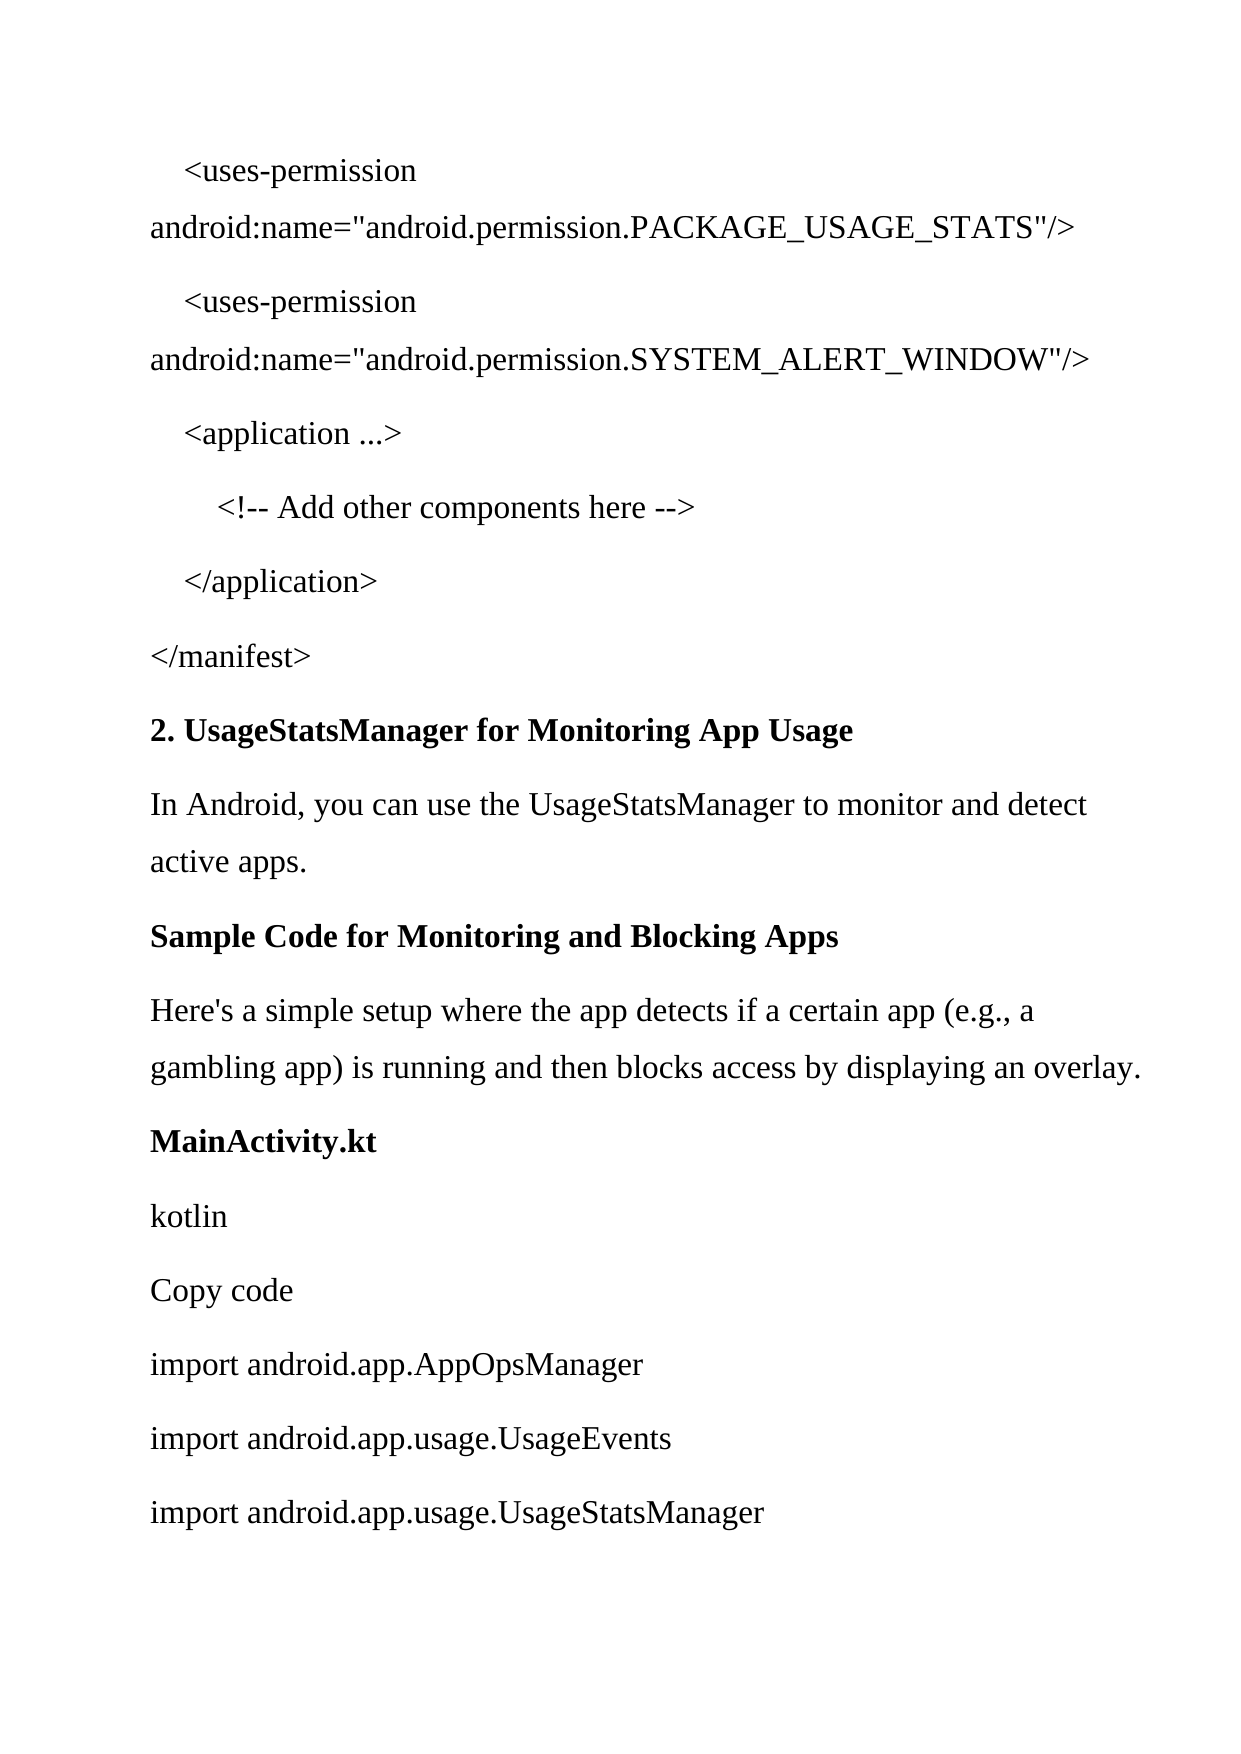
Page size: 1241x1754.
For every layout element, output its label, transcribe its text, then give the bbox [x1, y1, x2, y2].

text Here's a simple setup where the app detects if a certain app (e.g., a gambling app) is running and then blocks access by displaying an overlay. [150, 990, 1152, 1086]
text import android.app.AppOpsManager [150, 1344, 1152, 1382]
text </manifest> [150, 636, 1152, 674]
text <!-- Add other components here --> [150, 487, 1152, 526]
text import android.app.usage.UsageStatsManager [150, 1492, 1152, 1531]
text kotlin [150, 1196, 1152, 1234]
text <uses-permission android:name="android.permission.SYSTEM_ALERT_WINDOW"/> [150, 282, 1152, 377]
text MainActivity.kt [150, 1122, 1152, 1160]
text Sample Code for Monitoring and Blocking Apps [150, 916, 1152, 954]
text </application> [150, 562, 1152, 600]
text <uses-permission android:name="android.permission.PACKAGE_USAGE_STATS"/> [150, 150, 1152, 246]
text import android.app.usage.UsageEvents [150, 1418, 1152, 1457]
text <application ...> [150, 413, 1152, 452]
text In Android, you can use the UsageStatsManager to monitor and detect active apps. [150, 784, 1152, 880]
text Copy code [150, 1270, 1152, 1308]
text 2. UsageStatsManager for Monitoring App Usage [150, 710, 1152, 748]
